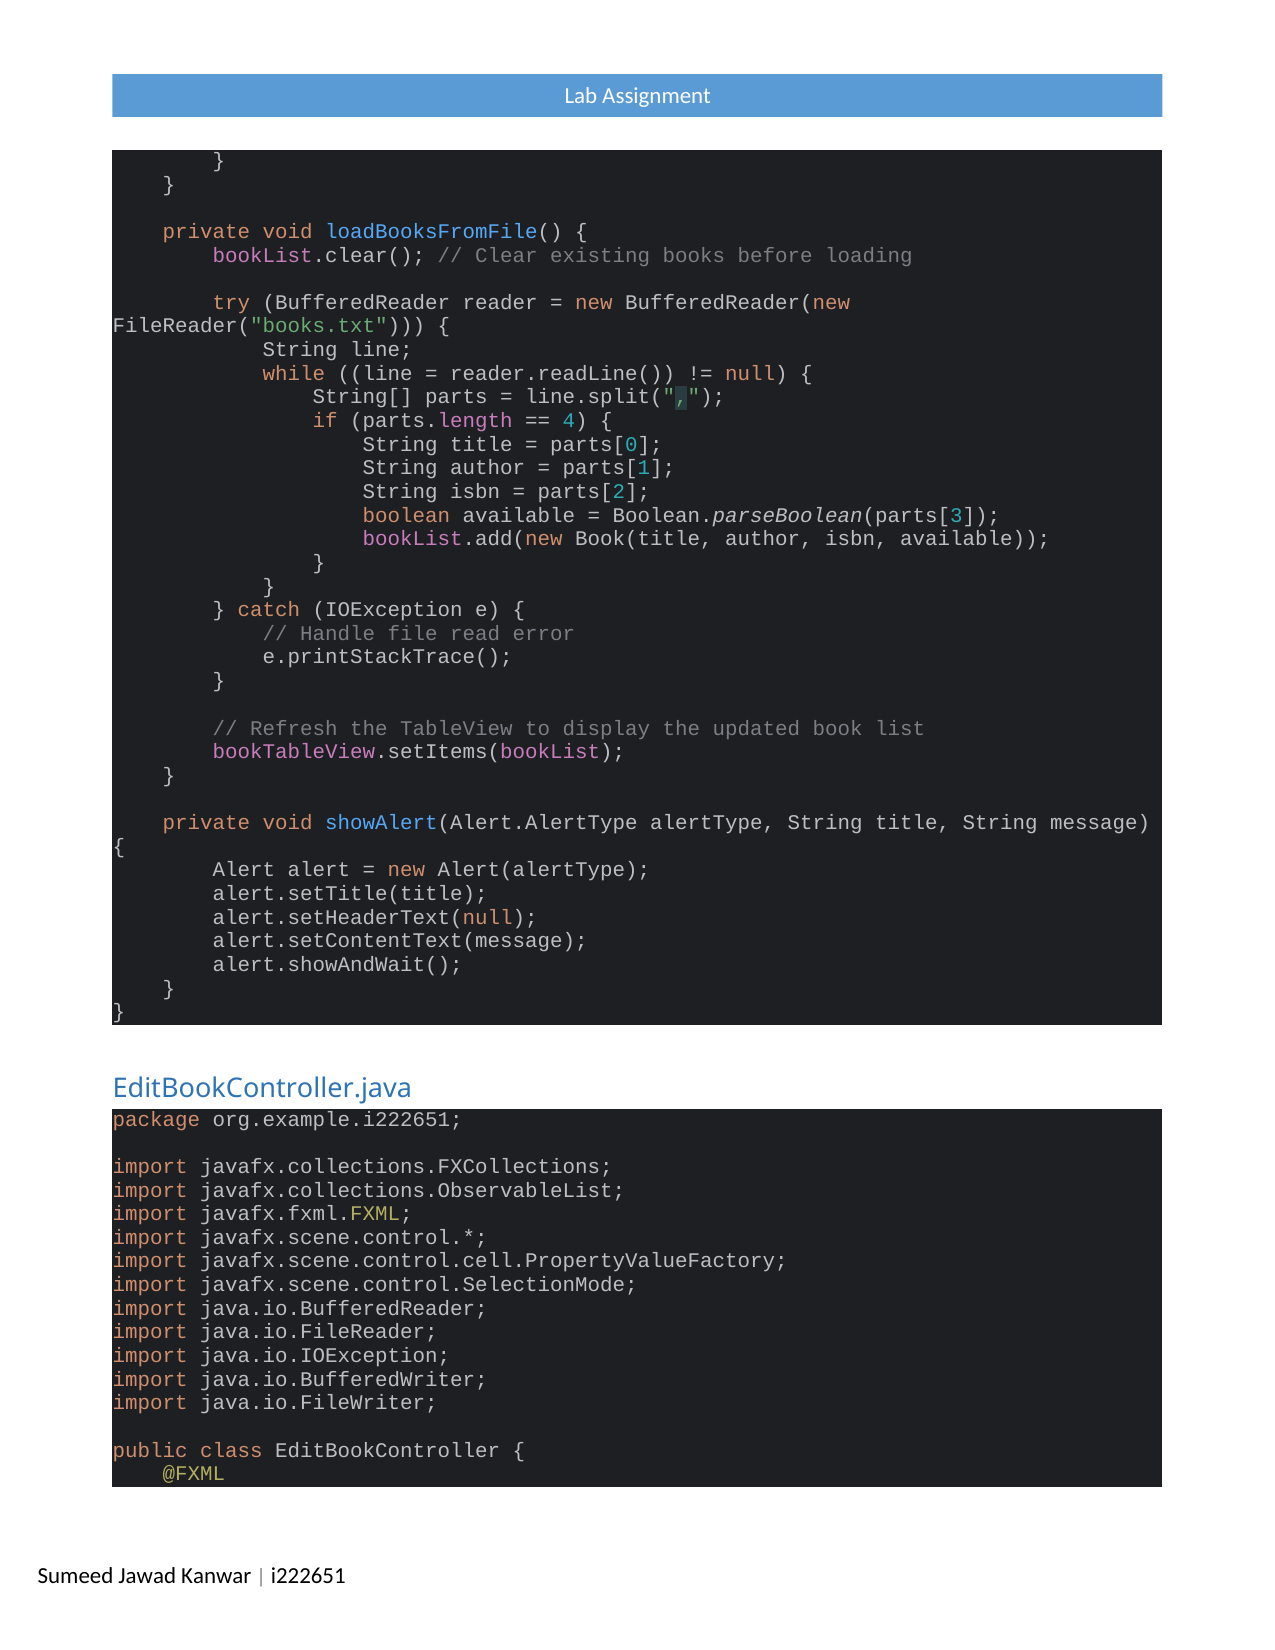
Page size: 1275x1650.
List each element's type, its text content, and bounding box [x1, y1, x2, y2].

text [112, 1109, 1162, 1487]
subtitle EditBookController.java [112, 1029, 1162, 1106]
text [112, 150, 1162, 1025]
